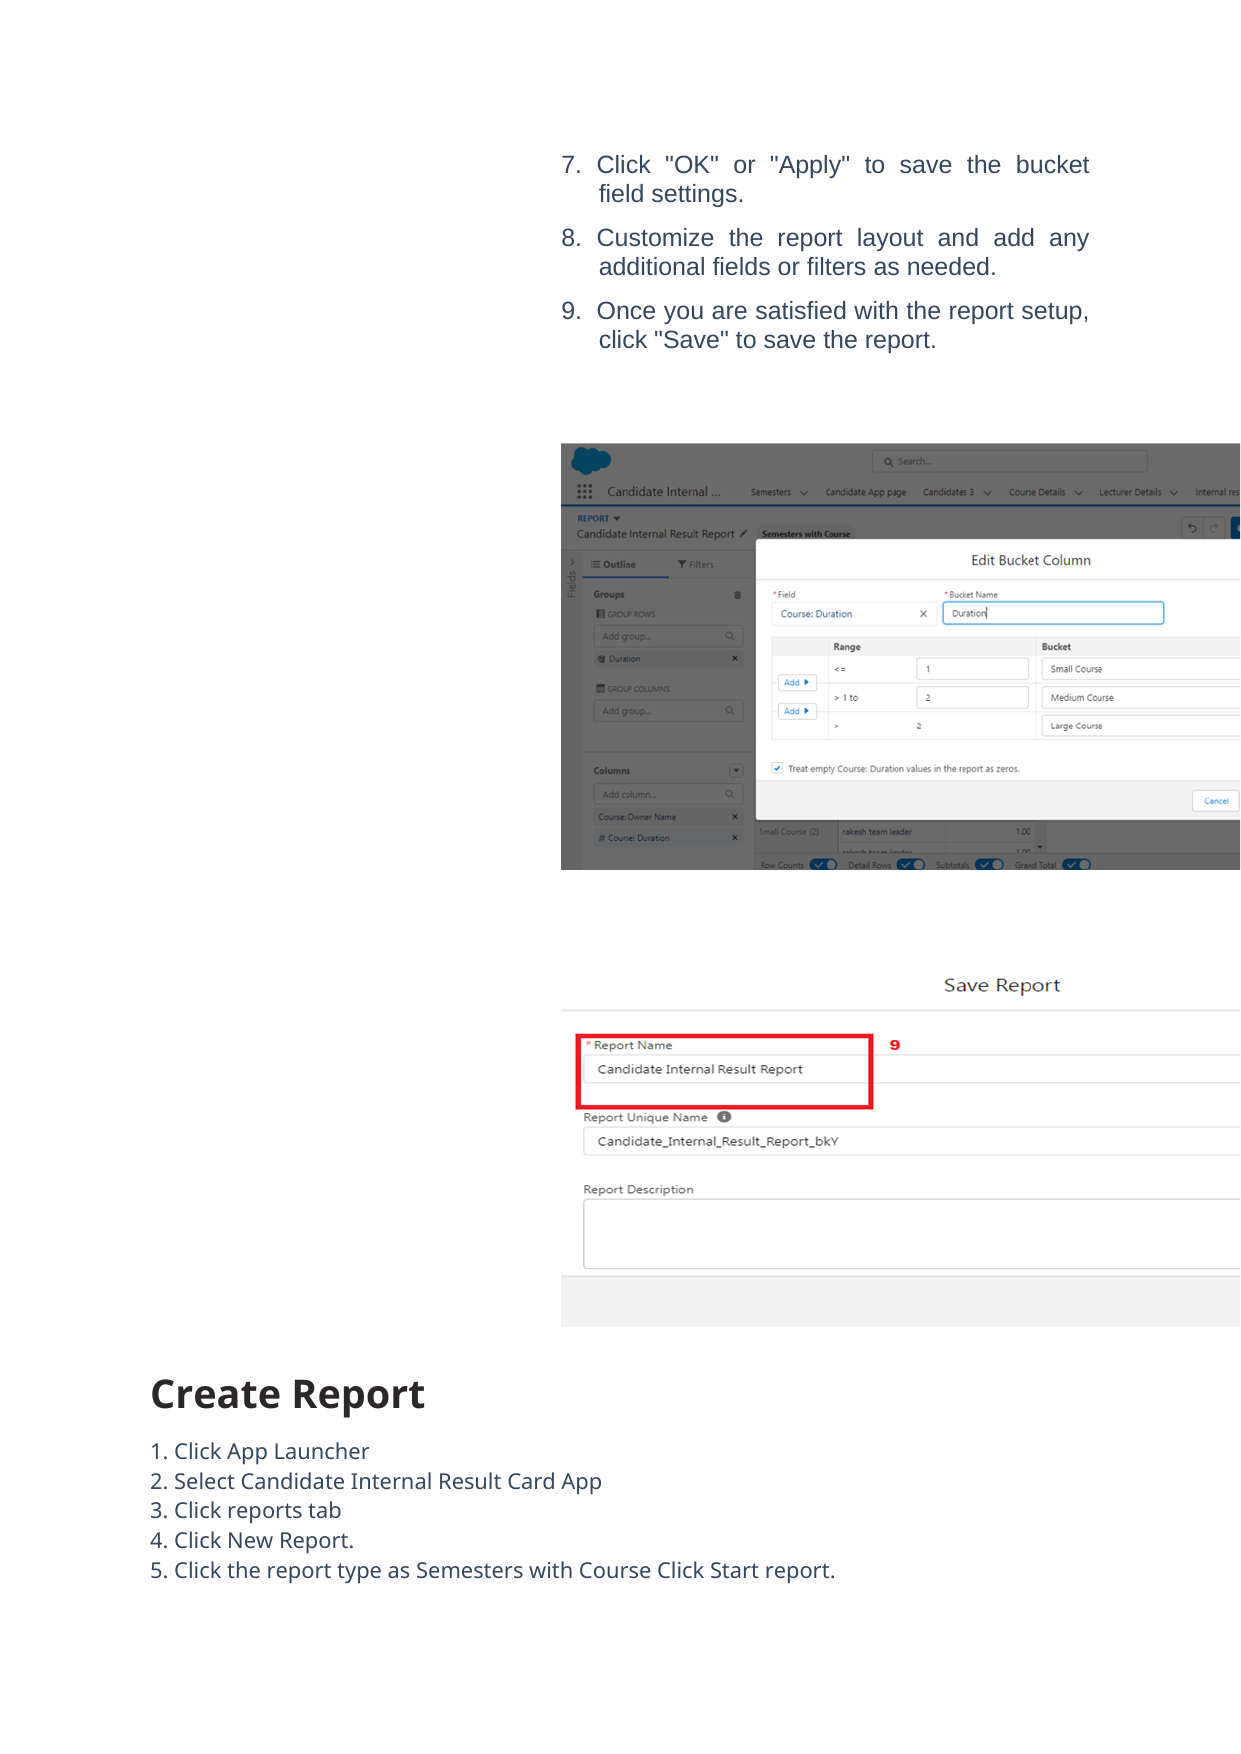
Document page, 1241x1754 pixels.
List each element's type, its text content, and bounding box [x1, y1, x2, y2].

text 5. Click the report type as Semesters with Course Click Start report. [150, 1555, 1090, 1585]
text 4. Click New Report. [150, 1525, 1090, 1555]
text 7. Click "OK" or "Apply" to save the bucket field settings. [561, 150, 1090, 207]
picture [561, 441, 1241, 870]
text 3. Click reports tab [150, 1495, 1090, 1525]
text 8. Customize the report layout and add any additional fields or filters as needed. [561, 223, 1090, 281]
picture [561, 958, 1241, 1342]
text 9. Once you are satisfied with the report setup, click "Save" to save the report. [561, 296, 1090, 354]
text 1. Click App Launcher [150, 1436, 1090, 1466]
text 2. Select Candidate Internal Result Card App [150, 1466, 1090, 1495]
text Create Report [150, 1366, 1090, 1420]
